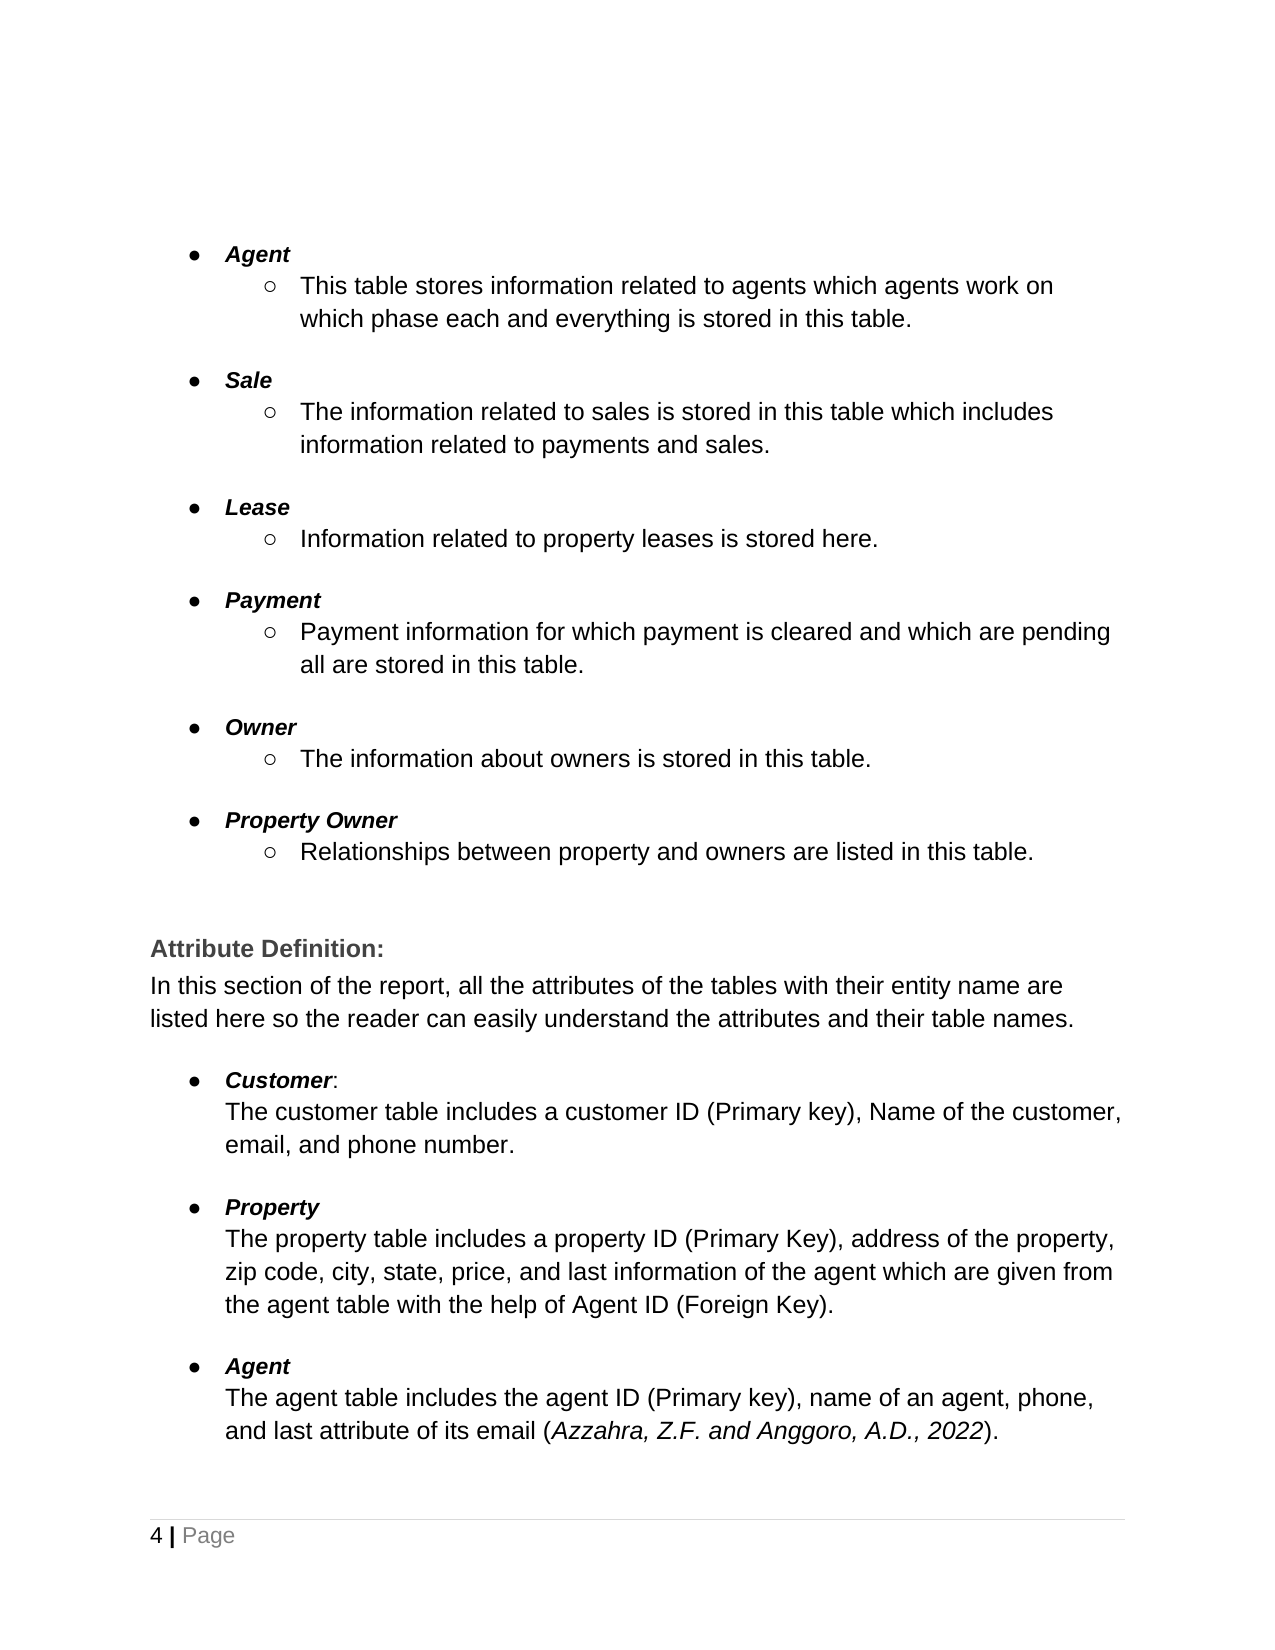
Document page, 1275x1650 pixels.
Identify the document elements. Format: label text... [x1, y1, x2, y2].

list The information about owners is stored in this table. [262, 744, 1125, 772]
list Lease [187, 493, 1125, 520]
list The information related to sales is stored in this table which includes information related to payments and sales. [262, 397, 1125, 459]
list Information related to property leases is stored here. [262, 524, 1125, 552]
text The customer table includes a customer ID (Primary key), Name of the customer, email, and phone number. [225, 1097, 1125, 1159]
list Payment information for which payment is cleared and which are pending all are stored in this table. [262, 617, 1125, 679]
list Sale [187, 367, 1125, 393]
list Customer: [187, 1067, 1125, 1093]
list Owner [187, 713, 1125, 740]
list Property Owner [187, 807, 1125, 833]
text In this section of the report, all the attributes of the tables with their entity name are listed here so the reader can easily understand the attributes and their table names. [150, 971, 1125, 1032]
subtitle Attribute Definition: [150, 934, 1125, 962]
list Agent [187, 1353, 1125, 1379]
list Agent [187, 241, 1125, 267]
text The agent table includes the agent ID (Primary key), name of an agent, phone, and last attribute of its email (Azzahra, Z.F. and Anggoro, A.D., 2022). [225, 1383, 1125, 1445]
list Property [187, 1193, 1125, 1220]
list Payment [187, 587, 1125, 613]
text The property table includes a property ID (Primary Key), address of the property, zip code, city, state, price, and last information of the agent which are given from the agent table with the help of Agent ID (Foreign Key). [225, 1224, 1125, 1318]
list This table stores information related to agents which agents work on which phase each and everything is stored in this table. [262, 271, 1125, 333]
list Relationships between property and owners are listed in this table. [262, 837, 1125, 866]
